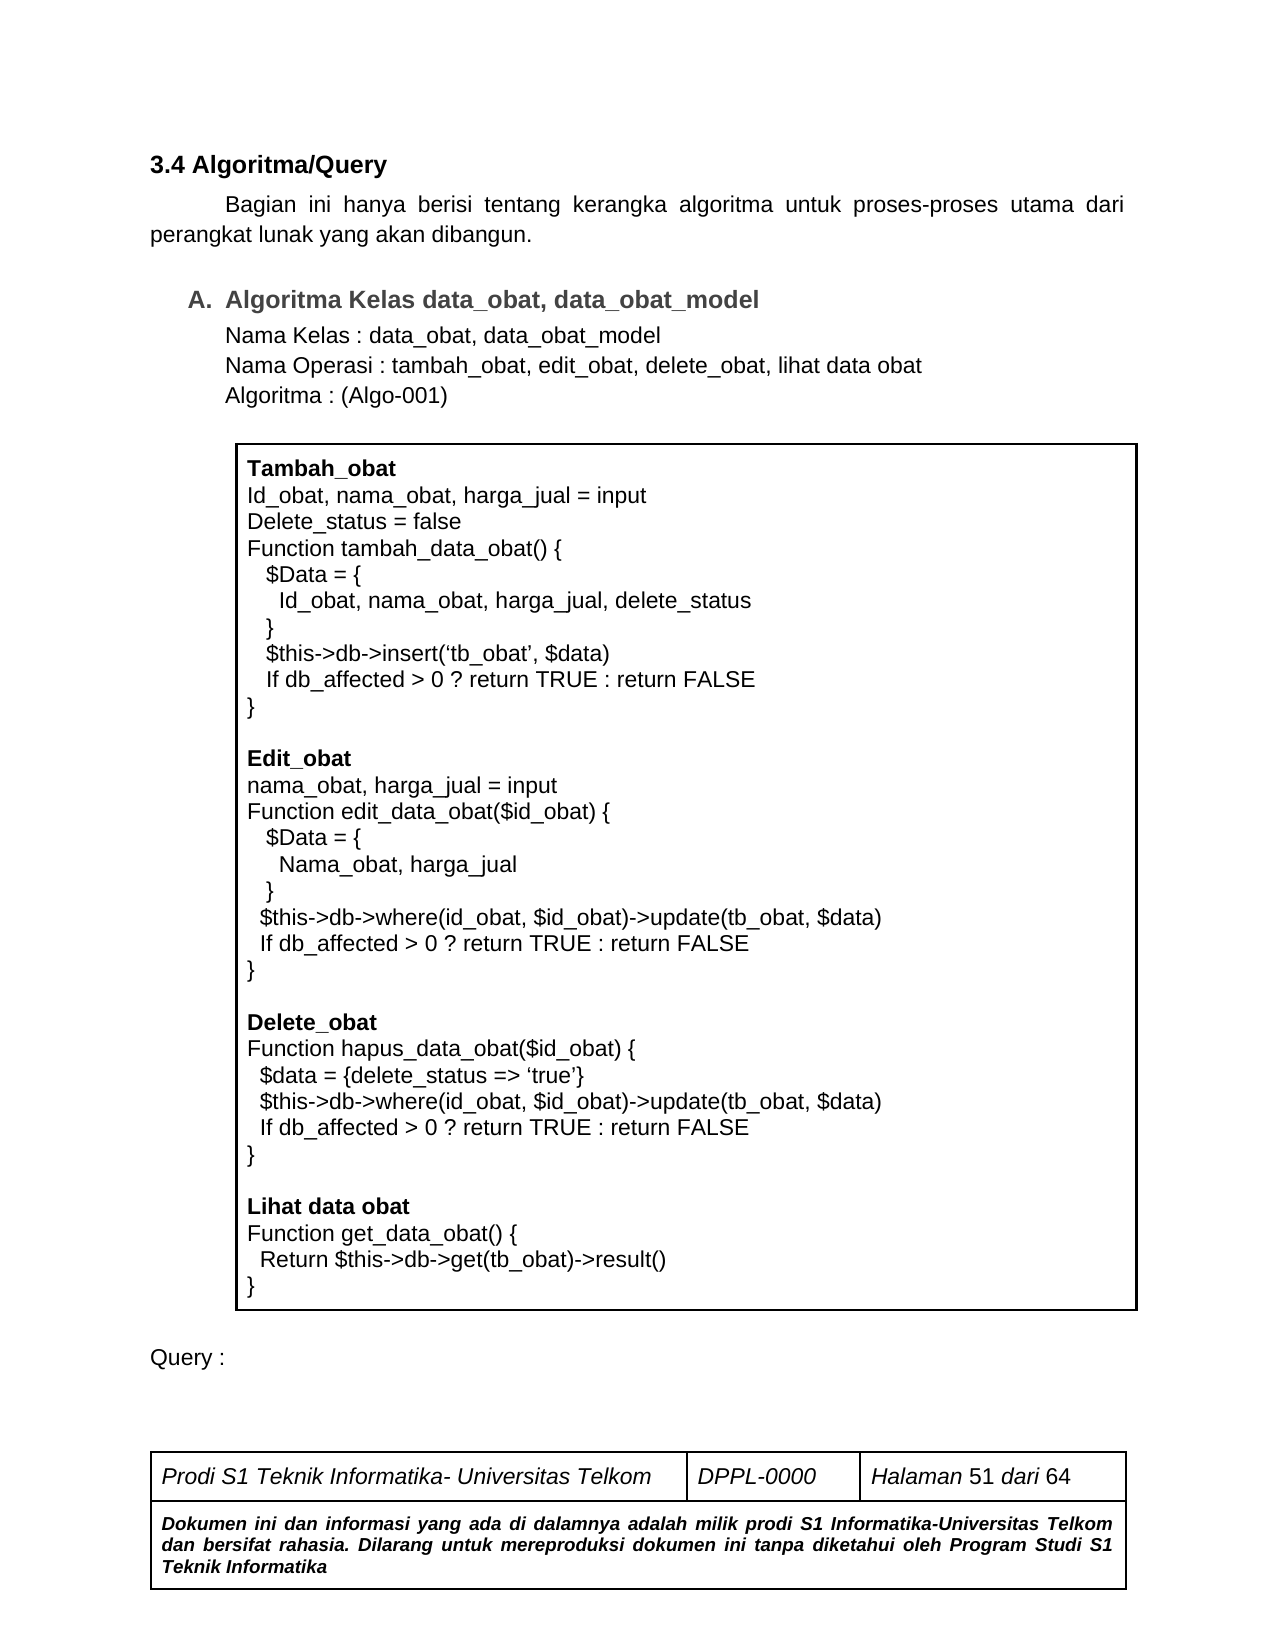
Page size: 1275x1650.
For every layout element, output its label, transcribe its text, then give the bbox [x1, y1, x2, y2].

text Algoritma : (Algo-001) [225, 382, 1125, 409]
text Bagian ini hanya berisi tentang kerangka algoritma untuk proses-proses utama dari perangkat lunak yang akan dibangun. [150, 191, 1125, 248]
table_header Tambah_obat Id_obat, nama_obat, harga_jual = input Delete_status = false Function tambah_data_obat() { $Data = { Id_obat, nama_obat, harga_jual, delete_status } $this->db->insert(‘tb_obat’, $data) If db_affected > 0 ? return TRUE : return FALSE } Edit_obat nama_obat, harga_jual = input Function edit_data_obat($id_obat) { $Data = { Nama_obat, harga_jual } $this->db->where(id_obat, $id_obat)->update(tb_obat, $data) If db_affected > 0 ? return TRUE : return FALSE } Delete_obat Function hapus_data_obat($id_obat) { $data = {delete_status => ‘true’} $this->db->where(id_obat, $id_obat)->update(tb_obat, $data) If db_affected > 0 ? return TRUE : return FALSE } Lihat data obat Function get_data_obat() { Return $this->db->get(tb_obat)->result() } [238, 445, 1135, 1309]
text Query : [150, 1344, 1125, 1371]
subtitle 3.4 Algoritma/Query [150, 150, 1125, 179]
text Nama Kelas : data_obat, data_obat_model [225, 322, 1125, 348]
text Nama Operasi : tambah_obat, edit_obat, delete_obat, lihat data obat [225, 352, 1125, 379]
subtitle Algoritma Kelas data_obat, data_obat_model [187, 285, 1125, 314]
